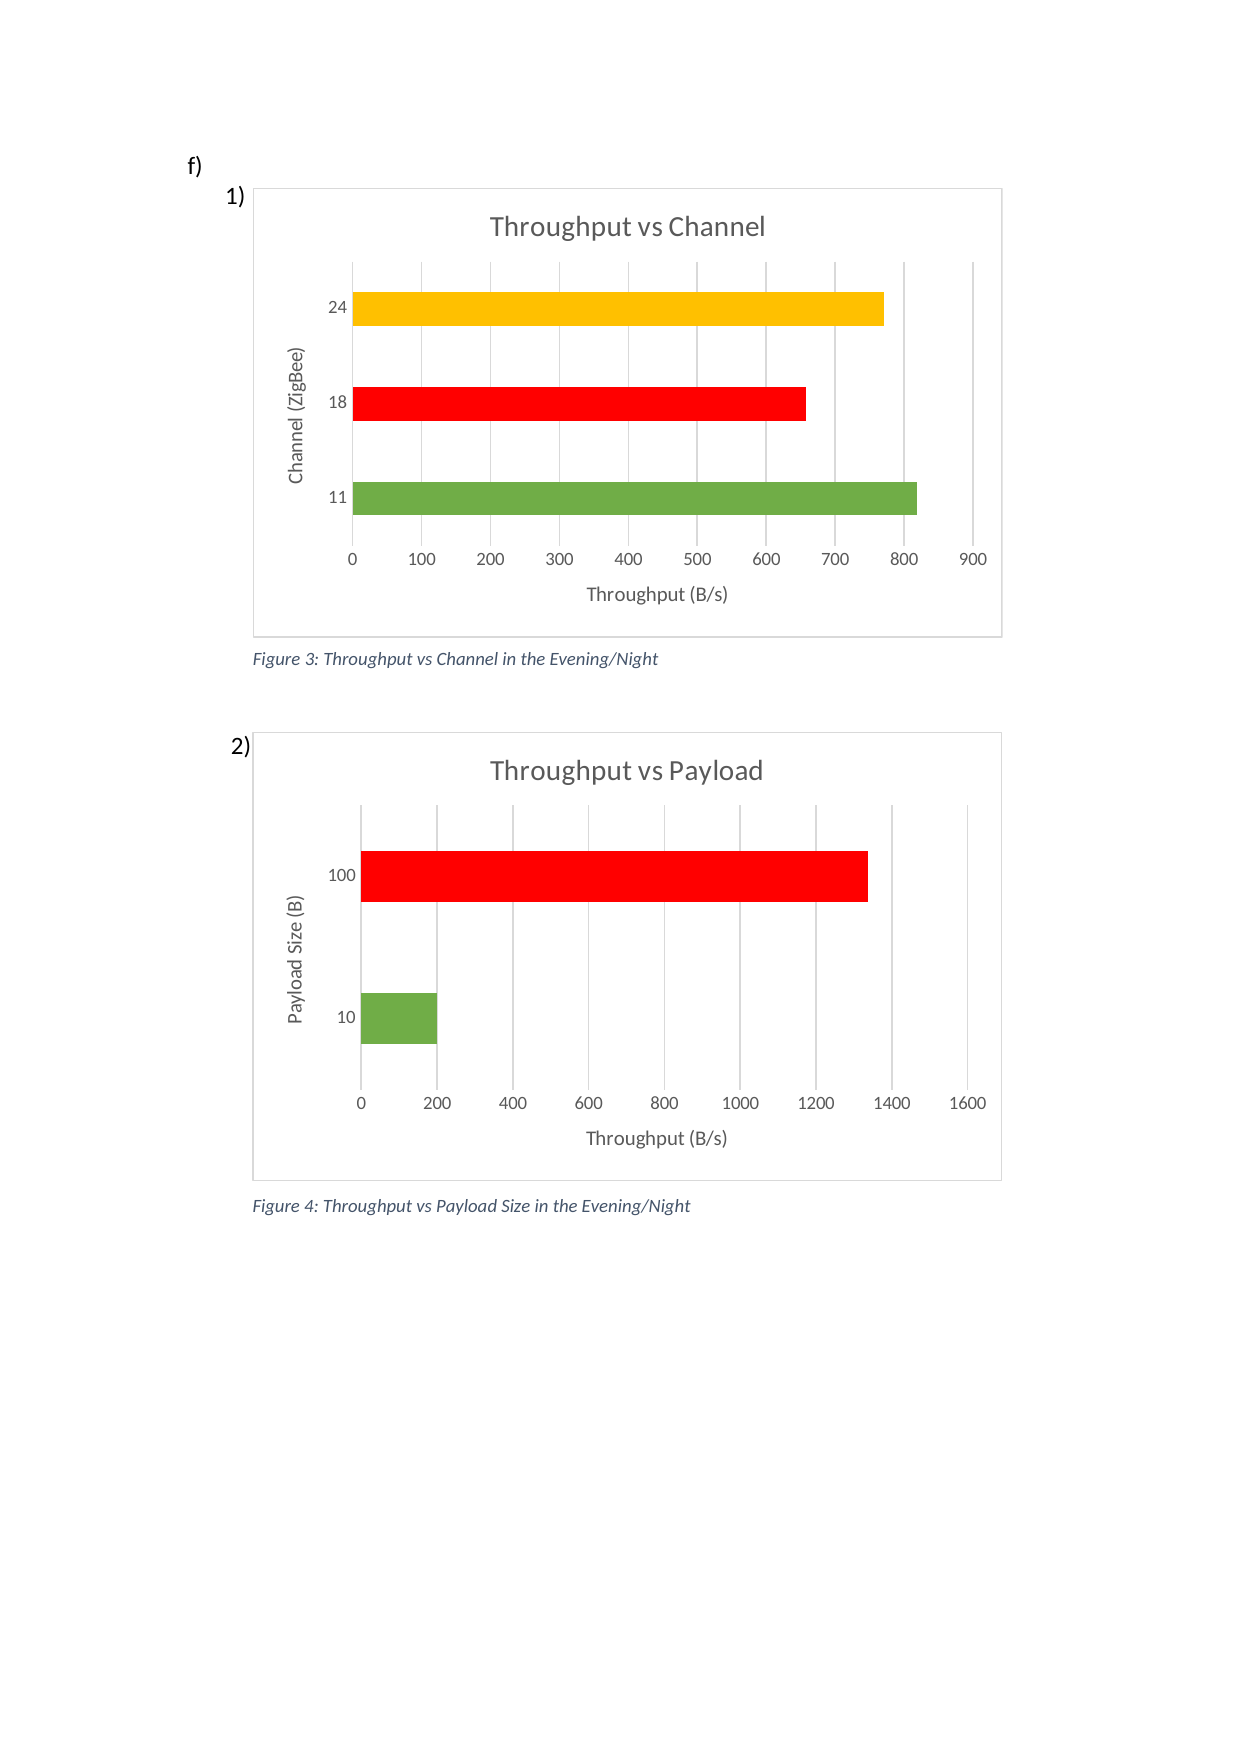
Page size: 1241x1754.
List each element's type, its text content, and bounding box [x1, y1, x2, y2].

text 2) [150, 730, 1090, 760]
text 1) [150, 181, 1090, 211]
